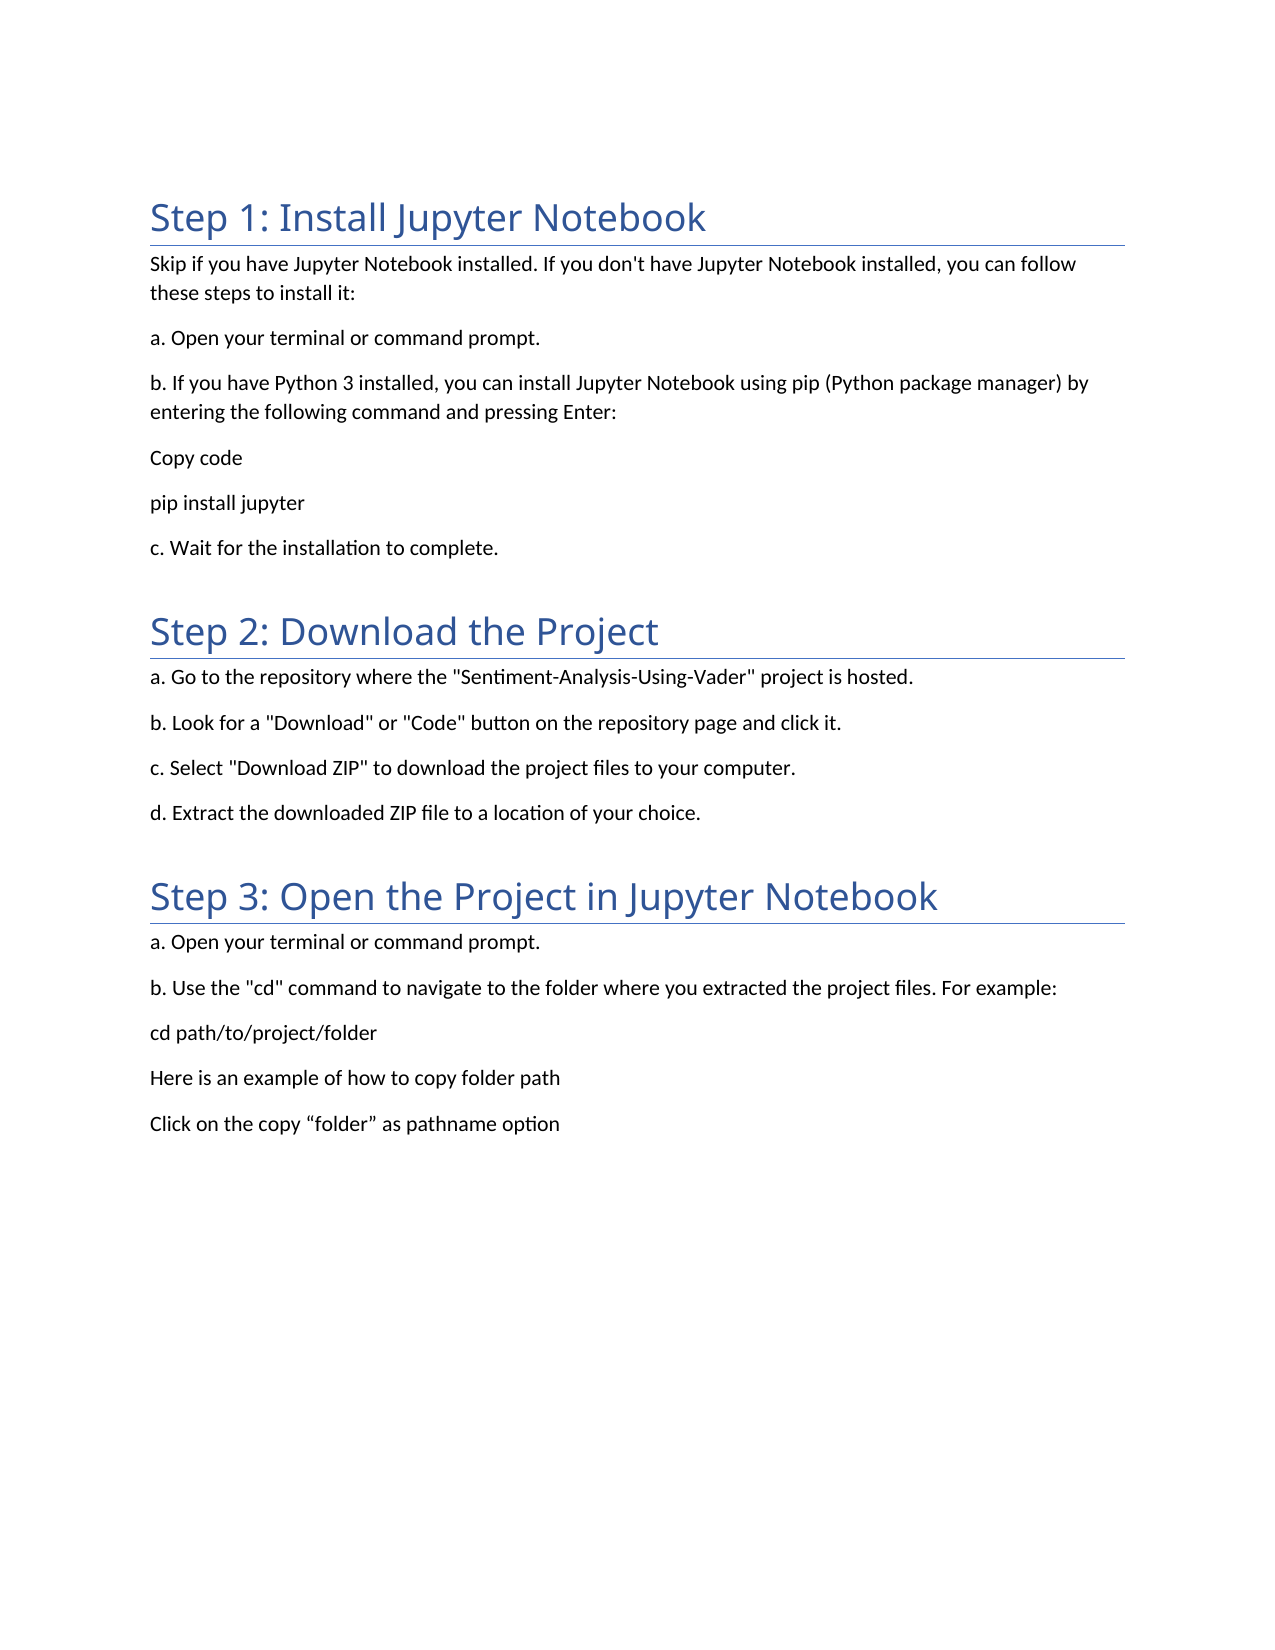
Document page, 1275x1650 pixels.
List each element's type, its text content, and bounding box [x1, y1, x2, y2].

text Copy code [150, 444, 1125, 470]
text b. Use the "cd" command to navigate to the folder where you extracted the project files. For example: [150, 974, 1125, 1000]
text b. Look for a "Download" or "Code" button on the repository page and click it. [150, 709, 1125, 735]
text Click on the copy “folder” as pathname option [150, 1110, 1125, 1137]
text a. Open your terminal or command prompt. [150, 324, 1125, 351]
text c. Wait for the installation to complete. [150, 534, 1125, 561]
subtitle Step 2: Download the Project [150, 605, 1125, 658]
text cd path/to/project/folder [150, 1019, 1125, 1046]
text pip install jupyter [150, 489, 1125, 516]
text a. Open your terminal or command prompt. [150, 928, 1125, 955]
text a. Go to the repository where the "Sentiment-Analysis-Using-Vader" project is hosted. [150, 663, 1125, 690]
text b. If you have Python 3 installed, you can install Jupyter Notebook using pip (Python package manager) by entering the following command and pressing Enter: [150, 369, 1125, 425]
text Skip if you have Jupyter Notebook installed. If you don't have Jupyter Notebook installed, you can follow these steps to install it: [150, 250, 1125, 305]
text c. Select "Download ZIP" to download the project files to your computer. [150, 754, 1125, 781]
subtitle Step 1: Install Jupyter Notebook [150, 192, 1125, 245]
text Here is an example of how to copy folder path [150, 1064, 1125, 1091]
subtitle Step 3: Open the Project in Jupyter Notebook [150, 870, 1125, 923]
text d. Extract the downloaded ZIP file to a location of your choice. [150, 799, 1125, 826]
